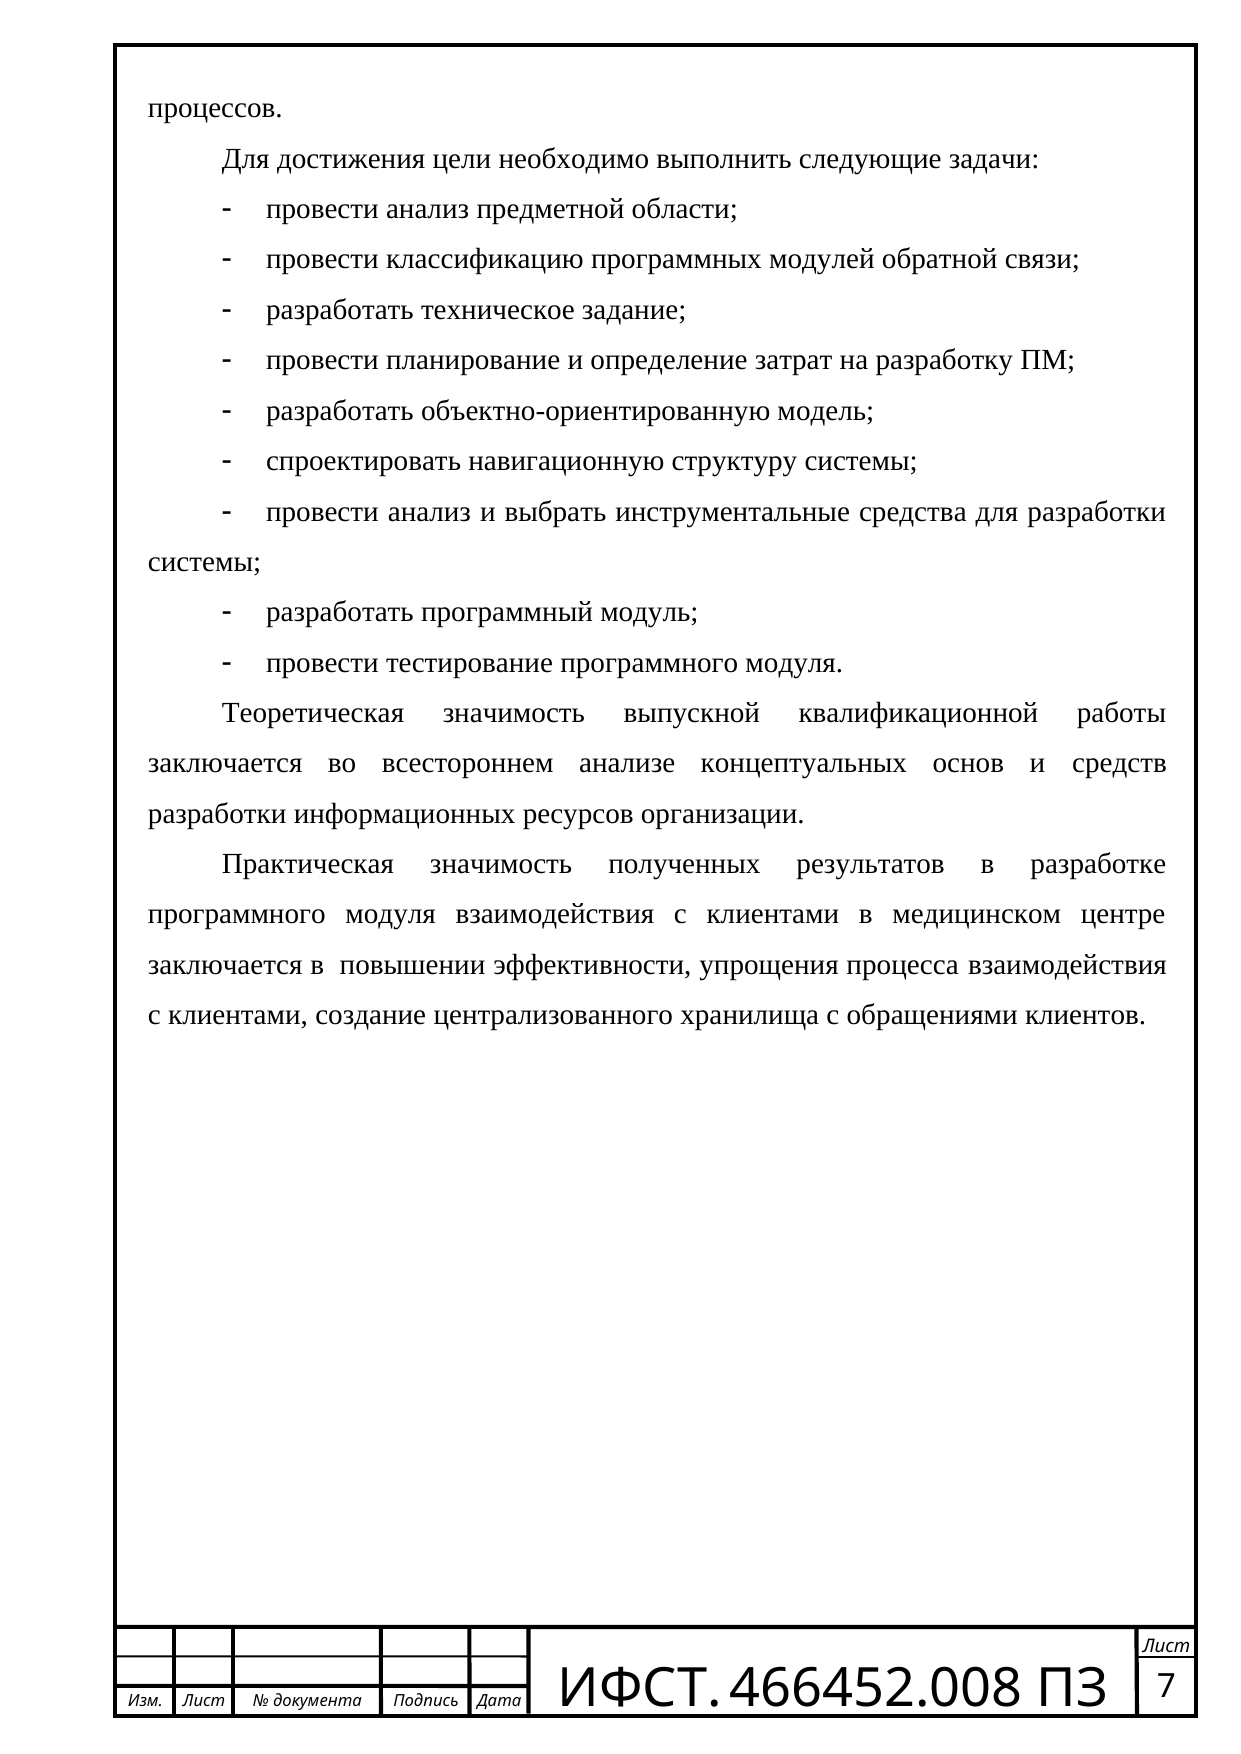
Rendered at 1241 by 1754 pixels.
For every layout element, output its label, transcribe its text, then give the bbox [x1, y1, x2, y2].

list провести анализ предметной области; [148, 191, 1167, 225]
text Для достижения цели необходимо выполнить следующие задачи: [148, 141, 1167, 174]
list провести планирование и определение затрат на разработку ПМ; [148, 342, 1167, 376]
list провести анализ и выбрать инструментальные средства для разработки системы; [148, 494, 1167, 578]
text Теоретическая значимость выпускной квалификационной работы заключается во всестороннем анализе концептуальных основ и средств разработки информационных ресурсов организации. [148, 695, 1167, 829]
list разработать объектно-ориентированную модель; [148, 393, 1167, 426]
text Практическая значимость полученных результатов в разработке программного модуля взаимодействия с клиентами в медицинском центре заключается в повышении эффективности, упрощения процесса взаимодействия с клиентами, создание централизованного хранилища с обращениями клиентов. [148, 846, 1167, 1031]
list провести классификацию программных модулей обратной связи; [148, 242, 1167, 275]
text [148, 91, 1167, 124]
list разработать программный модуль; [148, 594, 1167, 628]
list спроектировать навигационную структуру системы; [148, 443, 1167, 477]
list провести тестирование программного модуля. [148, 645, 1167, 678]
list разработать техническое задание; [148, 292, 1167, 326]
